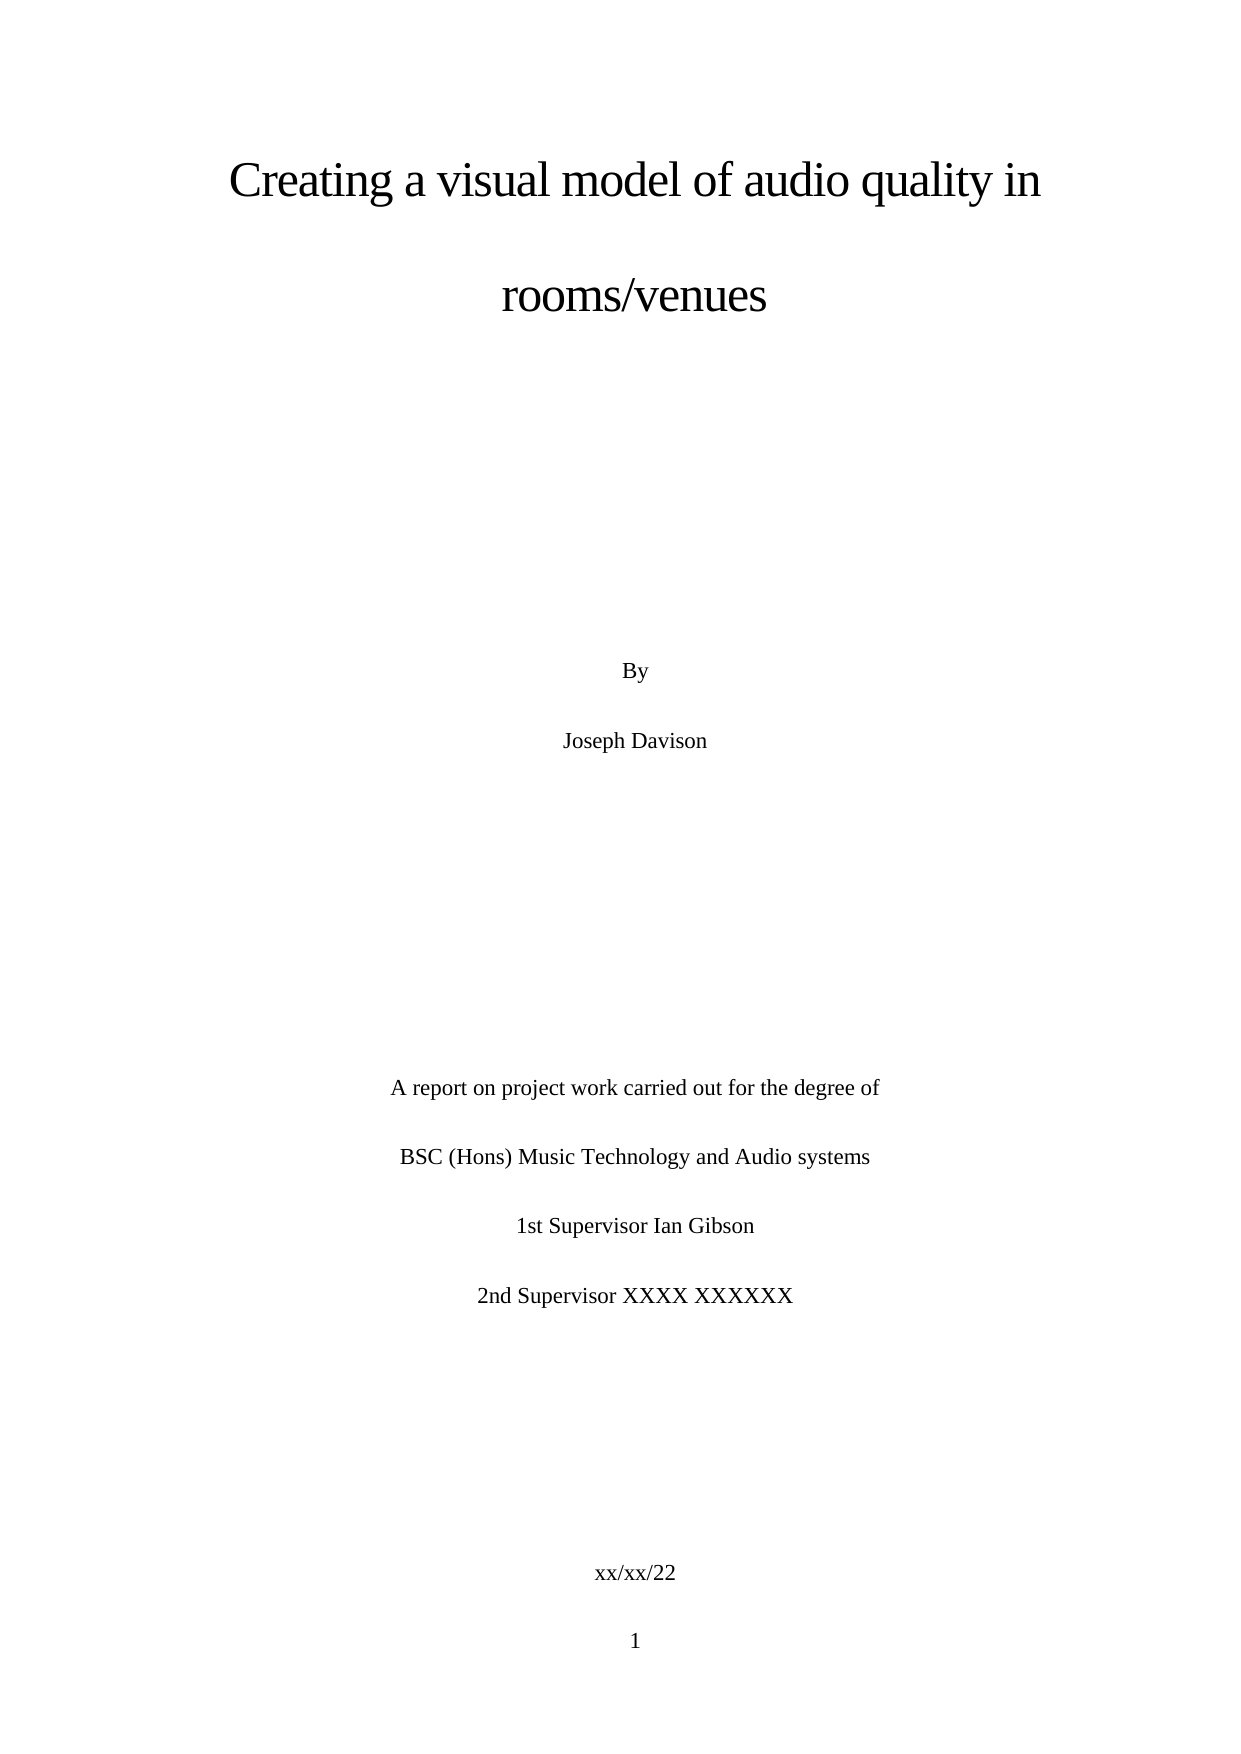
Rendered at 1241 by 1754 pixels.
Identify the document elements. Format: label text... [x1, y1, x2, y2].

text BSC (Hons) Music Technology and Audio systems [180, 1143, 1090, 1169]
text 1st Supervisor Ian Gibson [180, 1212, 1090, 1239]
title Creating a visual model of audio quality in rooms/venues [180, 150, 1090, 322]
text xx/xx/22 [180, 1559, 1090, 1586]
text 2nd Supervisor XXXX XXXXXX [180, 1282, 1090, 1308]
text A report on project work carried out for the degree of [180, 1074, 1090, 1100]
text Joseph Davison [180, 727, 1090, 753]
text By [180, 657, 1090, 684]
